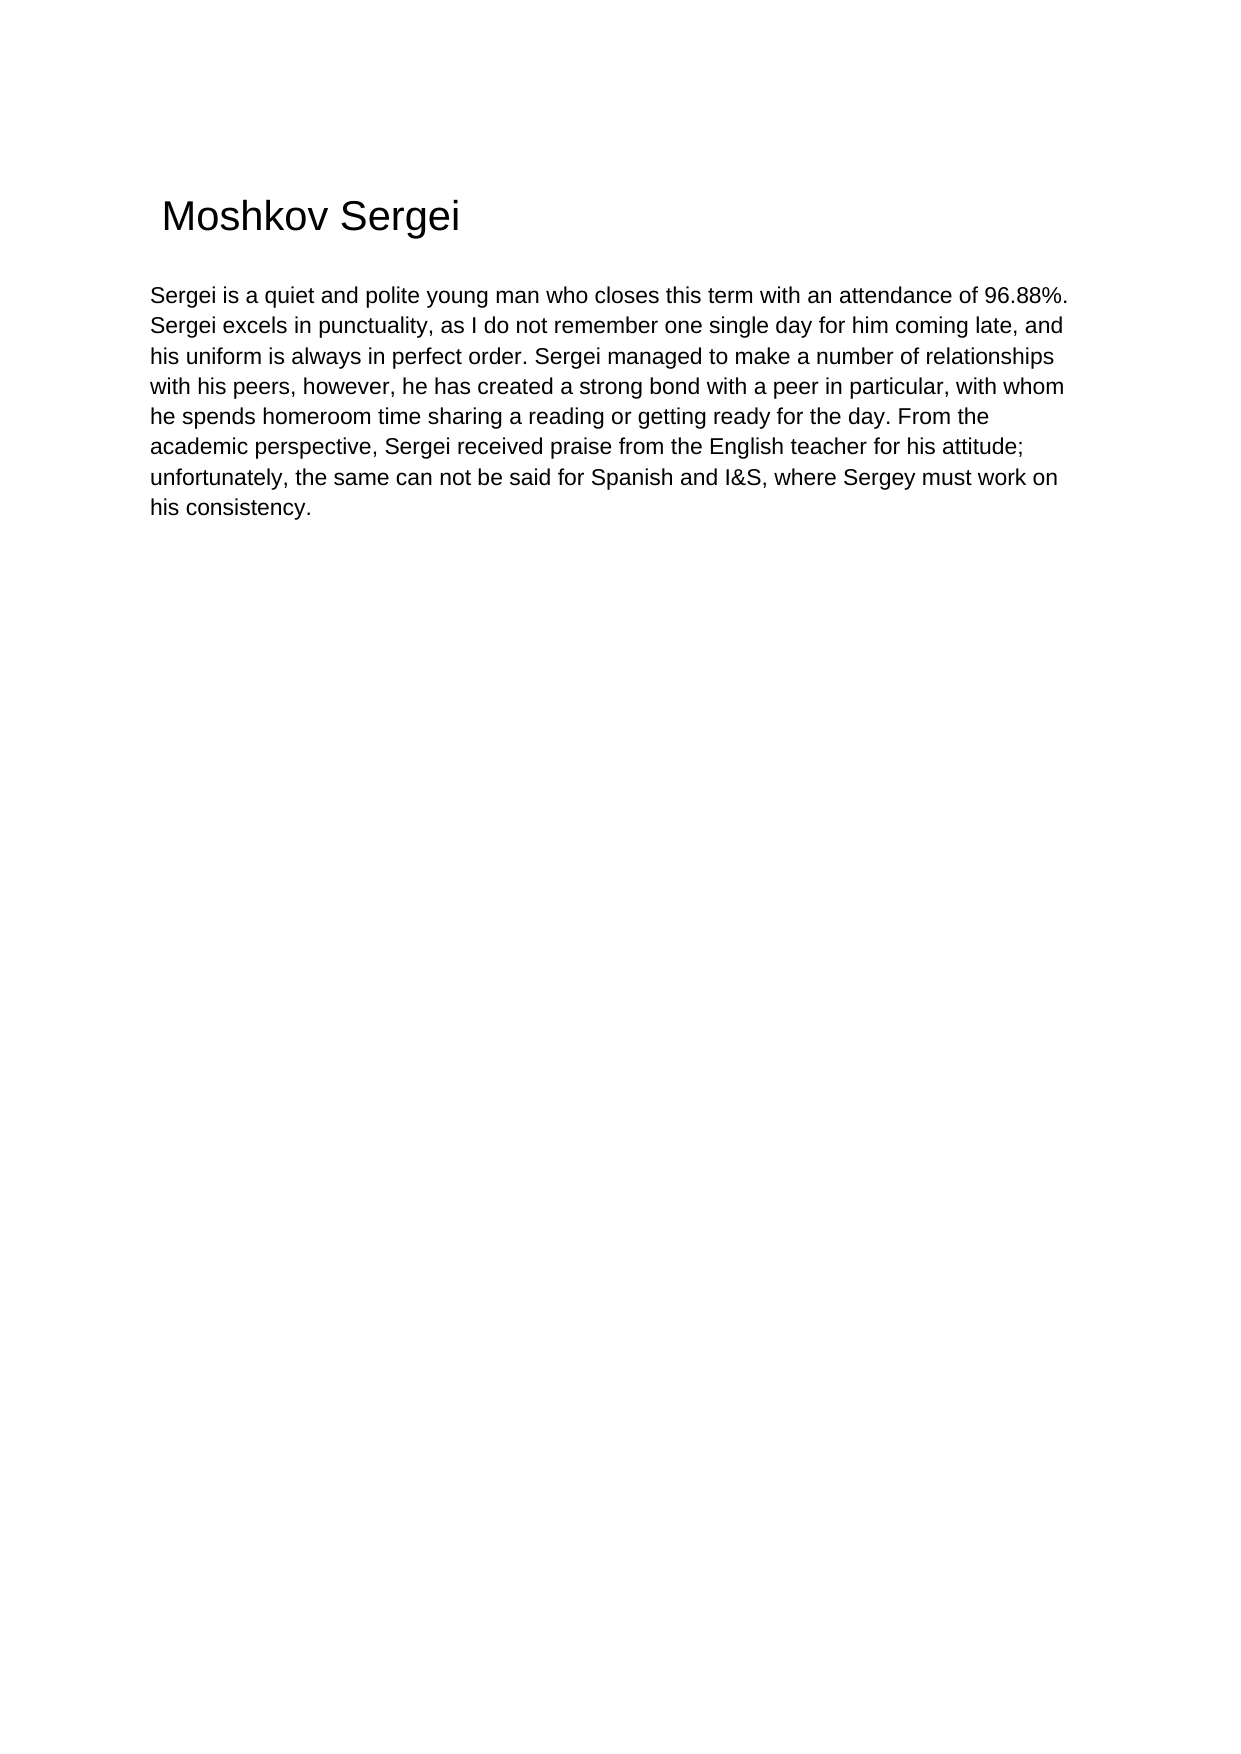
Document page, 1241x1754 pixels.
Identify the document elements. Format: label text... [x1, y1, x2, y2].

text Sergei is a quiet and polite young man who closes this term with an attendance of 96.88%. Sergei excels in punctuality, as I do not remember one single day for him coming late, and his uniform is always in perfect order. Sergei managed to make a number of relationships with his peers, however, he has created a strong bond with a peer in particular, with whom he spends homeroom time sharing a reading or getting ready for the day. From the academic perspective, Sergei received praise from the English teacher for his attitude; unfortunately, the same can not be said for Spanish and I&S, where Sergey must work on his consistency. [150, 282, 1090, 520]
subtitle Moshkov Sergei [150, 192, 1090, 239]
